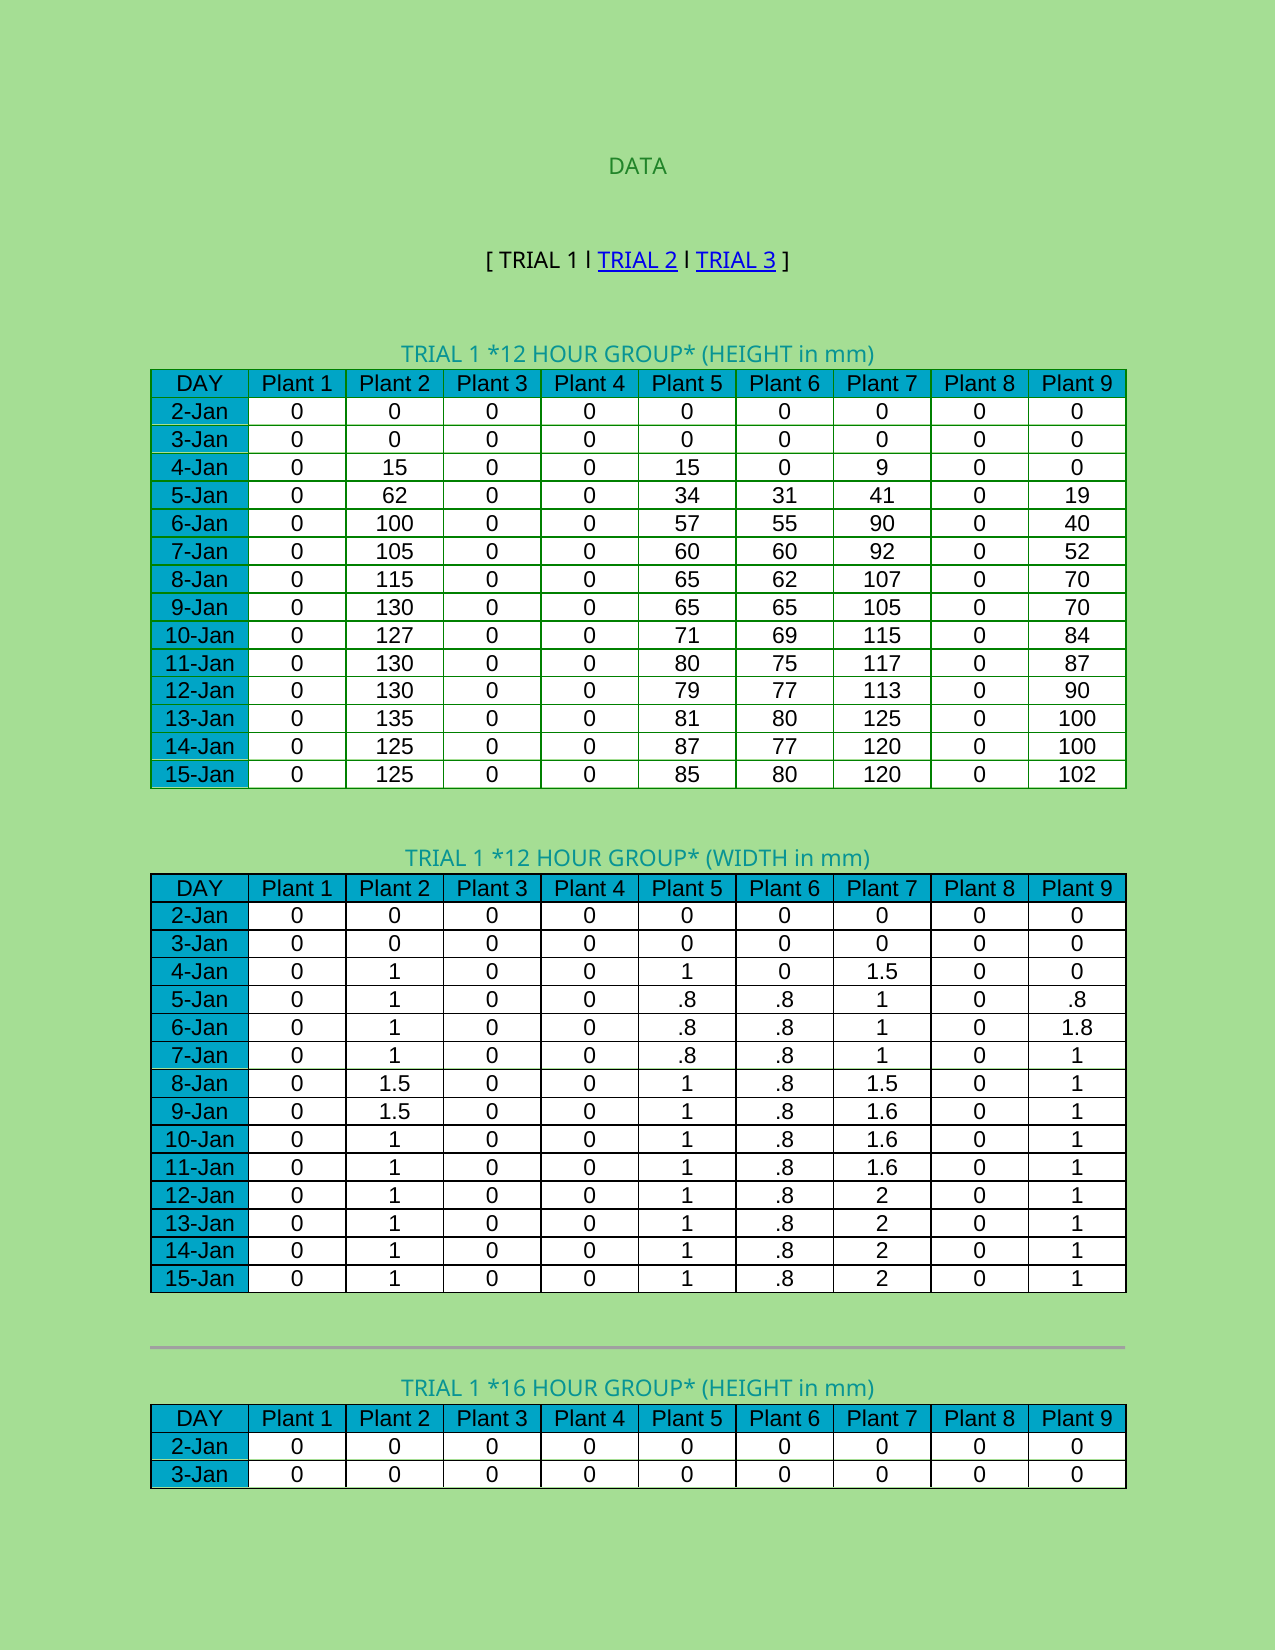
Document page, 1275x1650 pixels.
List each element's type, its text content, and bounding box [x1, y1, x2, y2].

table_cell 0 [542, 482, 638, 508]
table_cell 0 [542, 622, 638, 648]
table_cell 1 [347, 1210, 443, 1236]
table_header Plant 6 [737, 370, 833, 397]
table_cell 15-Jan [152, 1266, 248, 1292]
table_cell 5-Jan [152, 986, 248, 1013]
table_cell 0 [542, 1014, 638, 1041]
table_cell 1 [347, 1266, 443, 1292]
table_cell 0 [542, 677, 638, 704]
table_header Plant 9 [1029, 370, 1125, 397]
table_cell 0 [249, 566, 345, 592]
table_header Plant 2 [347, 370, 443, 397]
table_cell 0 [444, 1461, 540, 1487]
table_cell 0 [737, 903, 833, 929]
table_cell 3-Jan [152, 426, 248, 452]
table_cell 105 [347, 538, 443, 564]
table_cell .8 [737, 1126, 833, 1152]
table_cell 12-Jan [152, 1182, 248, 1208]
table_cell 0 [932, 538, 1028, 564]
table_cell 0 [542, 958, 638, 985]
table_cell 0 [249, 594, 345, 620]
table_cell 0 [932, 566, 1028, 592]
table_header Plant 7 [834, 1405, 930, 1432]
table_cell 0 [444, 903, 540, 929]
table_cell 130 [347, 677, 443, 704]
table_cell 0 [1029, 426, 1125, 452]
table_cell 1 [834, 1042, 930, 1068]
table_cell 1 [1029, 1182, 1125, 1208]
table_header Plant 9 [1029, 875, 1125, 901]
table_cell 0 [444, 1154, 540, 1180]
table_cell 1 [347, 1014, 443, 1041]
table_cell 0 [249, 482, 345, 508]
table_cell 0 [444, 398, 540, 424]
text DATA [150, 150, 1125, 181]
table_cell 125 [347, 733, 443, 759]
table_cell 120 [834, 733, 930, 759]
table_cell 0 [737, 931, 833, 957]
table_cell 3-Jan [152, 1461, 248, 1487]
table_cell 115 [834, 622, 930, 648]
table_cell 0 [249, 705, 345, 732]
table_cell 0 [444, 1433, 540, 1459]
text [ TRIAL 1 l TRIAL 2 l TRIAL 3 ] [150, 244, 1125, 275]
table_cell 1 [639, 1070, 735, 1096]
table_cell 80 [639, 650, 735, 676]
table_cell 1 [639, 1266, 735, 1292]
table_cell 0 [347, 1433, 443, 1459]
table_cell 13-Jan [152, 1210, 248, 1236]
table_cell 0 [444, 705, 540, 732]
table_cell 70 [1029, 594, 1125, 620]
table_cell 71 [639, 622, 735, 648]
table_cell 2 [834, 1266, 930, 1292]
table_cell 0 [444, 426, 540, 452]
table_cell 0 [542, 903, 638, 929]
table_cell 0 [932, 454, 1028, 480]
table_cell 2-Jan [152, 1433, 248, 1459]
table_cell 0 [542, 1098, 638, 1124]
table_header Plant 7 [834, 370, 930, 397]
table_cell 0 [249, 1182, 345, 1208]
table_cell 0 [444, 1070, 540, 1096]
table_cell .8 [737, 1042, 833, 1068]
table_cell 0 [444, 594, 540, 620]
table_cell 0 [542, 1461, 638, 1487]
table_cell 8-Jan [152, 1070, 248, 1096]
table_cell 0 [249, 1238, 345, 1264]
table_cell 9 [834, 454, 930, 480]
table_cell 0 [932, 650, 1028, 676]
table_cell 1 [347, 958, 443, 985]
table_cell 0 [737, 398, 833, 424]
table_cell 90 [1029, 677, 1125, 704]
table_cell 0 [542, 594, 638, 620]
table_cell 0 [932, 426, 1028, 452]
table_cell 55 [737, 510, 833, 536]
table_cell 65 [639, 566, 735, 592]
table_cell 9-Jan [152, 594, 248, 620]
table_cell .8 [737, 1210, 833, 1236]
table_cell 113 [834, 677, 930, 704]
table_cell 1 [639, 1182, 735, 1208]
table_cell 31 [737, 482, 833, 508]
table_cell 41 [834, 482, 930, 508]
table_cell 0 [444, 986, 540, 1013]
table_header Plant 8 [932, 1405, 1028, 1432]
table_cell 0 [249, 903, 345, 929]
table_cell 0 [347, 931, 443, 957]
table_cell 0 [249, 986, 345, 1013]
table_cell 1 [347, 1182, 443, 1208]
table_cell 62 [737, 566, 833, 592]
table_cell 69 [737, 622, 833, 648]
table_cell 15 [639, 454, 735, 480]
table_cell 0 [639, 1433, 735, 1459]
table_cell 0 [542, 1126, 638, 1152]
table_cell 0 [542, 426, 638, 452]
table_header Plant 4 [542, 370, 638, 397]
table_cell 10-Jan [152, 1126, 248, 1152]
table_cell 85 [639, 761, 735, 787]
table_cell .8 [737, 1182, 833, 1208]
table_cell 0 [542, 1182, 638, 1208]
table_cell 0 [542, 1154, 638, 1180]
table_cell .8 [639, 1042, 735, 1068]
table_cell 84 [1029, 622, 1125, 648]
table_header Plant 2 [347, 875, 443, 901]
table_cell 0 [542, 931, 638, 957]
table_cell 1.6 [834, 1098, 930, 1124]
table_cell 1.5 [347, 1098, 443, 1124]
table_cell .8 [737, 1014, 833, 1041]
table_cell 15-Jan [152, 761, 248, 787]
table_cell 1 [834, 1014, 930, 1041]
table_cell 2-Jan [152, 903, 248, 929]
table_cell 0 [444, 538, 540, 564]
table_cell 0 [249, 1042, 345, 1068]
table_cell 0 [444, 931, 540, 957]
table_cell 1 [1029, 1098, 1125, 1124]
table_cell 100 [347, 510, 443, 536]
table_cell 79 [639, 677, 735, 704]
table_cell 1 [1029, 1070, 1125, 1096]
table_cell 0 [834, 426, 930, 452]
table_cell 1 [347, 1154, 443, 1180]
table_cell 0 [444, 454, 540, 480]
table_cell 0 [932, 594, 1028, 620]
table_cell 0 [347, 903, 443, 929]
table_cell 15 [347, 454, 443, 480]
table_cell 77 [737, 733, 833, 759]
table_header Plant 5 [639, 875, 735, 901]
table_cell 130 [347, 594, 443, 620]
table_cell 0 [932, 398, 1028, 424]
table_cell 11-Jan [152, 1154, 248, 1180]
table_cell 0 [1029, 1433, 1125, 1459]
table_cell 0 [737, 1461, 833, 1487]
table_cell 0 [542, 733, 638, 759]
table_cell 0 [444, 677, 540, 704]
table_cell 0 [542, 538, 638, 564]
table_cell 0 [932, 1210, 1028, 1236]
table_cell 0 [444, 1014, 540, 1041]
table_cell 0 [249, 622, 345, 648]
table_cell 0 [444, 1042, 540, 1068]
table_cell 12-Jan [152, 677, 248, 704]
table_cell 1 [639, 1238, 735, 1264]
table_cell 40 [1029, 510, 1125, 536]
table_header DAY [152, 875, 248, 901]
table_cell 0 [932, 1266, 1028, 1292]
table_cell 0 [249, 538, 345, 564]
table_cell 2 [834, 1210, 930, 1236]
table_cell 105 [834, 594, 930, 620]
table_cell 1 [1029, 1266, 1125, 1292]
table_cell 90 [834, 510, 930, 536]
text TRIAL 1 *12 HOUR GROUP* (WIDTH in mm) [150, 842, 1125, 873]
table_cell 102 [1029, 761, 1125, 787]
table_cell 0 [1029, 931, 1125, 957]
table_cell 127 [347, 622, 443, 648]
table_cell 0 [249, 454, 345, 480]
table_cell 0 [542, 1433, 638, 1459]
table_cell 0 [249, 398, 345, 424]
table_cell 0 [249, 761, 345, 787]
table_cell 0 [347, 1461, 443, 1487]
table_cell 0 [834, 903, 930, 929]
table_header Plant 1 [249, 875, 345, 901]
table_cell 0 [737, 426, 833, 452]
table_cell .8 [639, 986, 735, 1013]
table_cell 1 [639, 1098, 735, 1124]
table_cell 0 [444, 1238, 540, 1264]
table_cell 1.8 [1029, 1014, 1125, 1041]
table_cell 70 [1029, 566, 1125, 592]
table_cell 75 [737, 650, 833, 676]
table_header Plant 3 [444, 1405, 540, 1432]
table_header Plant 7 [834, 875, 930, 901]
table_cell 0 [542, 454, 638, 480]
table_cell 0 [932, 622, 1028, 648]
table_header Plant 9 [1029, 1405, 1125, 1432]
table_cell 34 [639, 482, 735, 508]
table_cell 4-Jan [152, 454, 248, 480]
table_cell 0 [444, 566, 540, 592]
table_cell 1 [347, 986, 443, 1013]
table_cell 60 [737, 538, 833, 564]
table_header DAY [152, 370, 248, 397]
table_cell 107 [834, 566, 930, 592]
table_cell 0 [249, 1210, 345, 1236]
table_cell 0 [737, 958, 833, 985]
table_cell 0 [932, 761, 1028, 787]
table_cell 81 [639, 705, 735, 732]
table_cell 1 [639, 1154, 735, 1180]
table_cell 5-Jan [152, 482, 248, 508]
table_cell 1 [347, 1126, 443, 1152]
table_cell 115 [347, 566, 443, 592]
table_header Plant 6 [737, 1405, 833, 1432]
table_cell 0 [737, 454, 833, 480]
table_cell 0 [249, 677, 345, 704]
table_cell 0 [932, 1461, 1028, 1487]
table_cell 0 [542, 1070, 638, 1096]
table_cell 0 [542, 761, 638, 787]
table_cell 0 [932, 986, 1028, 1013]
table_cell 0 [542, 650, 638, 676]
table_cell 0 [834, 931, 930, 957]
table_cell 0 [542, 566, 638, 592]
table_cell 92 [834, 538, 930, 564]
table_cell 57 [639, 510, 735, 536]
table_cell 0 [932, 1042, 1028, 1068]
table_cell 1 [1029, 1154, 1125, 1180]
table_cell .8 [737, 1070, 833, 1096]
table_cell 0 [249, 958, 345, 985]
table_cell 1.5 [834, 1070, 930, 1096]
table_cell 125 [347, 761, 443, 787]
table_cell 9-Jan [152, 1098, 248, 1124]
table_cell 0 [932, 1014, 1028, 1041]
table_cell 0 [932, 510, 1028, 536]
table_cell 100 [1029, 733, 1125, 759]
table_cell 0 [639, 398, 735, 424]
table_cell 0 [347, 426, 443, 452]
table_cell 0 [542, 510, 638, 536]
table_header Plant 3 [444, 875, 540, 901]
table_cell 0 [834, 1461, 930, 1487]
table_cell 0 [249, 733, 345, 759]
table_cell 0 [1029, 958, 1125, 985]
table_cell 0 [249, 1154, 345, 1180]
table_cell 0 [444, 1210, 540, 1236]
table_cell 0 [639, 931, 735, 957]
table_header Plant 4 [542, 875, 638, 901]
table_cell 0 [444, 761, 540, 787]
table_cell 10-Jan [152, 622, 248, 648]
table_header Plant 1 [249, 370, 345, 397]
table_cell 87 [639, 733, 735, 759]
table_cell 1.5 [347, 1070, 443, 1096]
table_cell 1.6 [834, 1154, 930, 1180]
table_cell 100 [1029, 705, 1125, 732]
table_header DAY [152, 1405, 248, 1432]
table_cell 0 [542, 1042, 638, 1068]
table_cell 0 [932, 733, 1028, 759]
table_cell 0 [1029, 1461, 1125, 1487]
table_cell 1 [639, 958, 735, 985]
table_cell 0 [834, 1433, 930, 1459]
table_header Plant 8 [932, 370, 1028, 397]
table_cell 2 [834, 1238, 930, 1264]
table_cell 0 [249, 931, 345, 957]
table_cell 0 [932, 958, 1028, 985]
table_cell 0 [932, 1433, 1028, 1459]
table_cell 11-Jan [152, 650, 248, 676]
table_header Plant 5 [639, 1405, 735, 1432]
table_cell 0 [932, 903, 1028, 929]
table_header Plant 6 [737, 875, 833, 901]
table_cell 65 [639, 594, 735, 620]
table_cell 0 [932, 1182, 1028, 1208]
table_cell 0 [249, 650, 345, 676]
table_cell 0 [932, 1070, 1028, 1096]
table_cell 0 [542, 1266, 638, 1292]
table_cell 1 [347, 1042, 443, 1068]
table_cell 80 [737, 705, 833, 732]
table_cell .8 [639, 1014, 735, 1041]
table_cell 1 [347, 1238, 443, 1264]
table_cell 0 [639, 426, 735, 452]
table_cell 0 [249, 1014, 345, 1041]
text TRIAL 1 *16 HOUR GROUP* (HEIGHT in mm) [150, 1372, 1125, 1404]
table_header Plant 1 [249, 1405, 345, 1432]
table_header Plant 2 [347, 1405, 443, 1432]
table_cell 4-Jan [152, 958, 248, 985]
table_cell 0 [249, 1098, 345, 1124]
table_cell 0 [444, 650, 540, 676]
table_cell 7-Jan [152, 538, 248, 564]
table_cell 0 [932, 1238, 1028, 1264]
table_cell 6-Jan [152, 1014, 248, 1041]
table_header Plant 5 [639, 370, 735, 397]
table_cell 0 [542, 986, 638, 1013]
table_cell 0 [444, 733, 540, 759]
table_cell 0 [249, 510, 345, 536]
table_cell 87 [1029, 650, 1125, 676]
table_cell 0 [249, 1461, 345, 1487]
table_cell 0 [932, 1126, 1028, 1152]
table_cell 0 [1029, 398, 1125, 424]
table_cell 14-Jan [152, 733, 248, 759]
table_cell 1 [834, 986, 930, 1013]
table_cell 1 [639, 1126, 735, 1152]
table_cell 60 [639, 538, 735, 564]
table_cell 0 [1029, 454, 1125, 480]
table_cell .8 [1029, 986, 1125, 1013]
table_cell .8 [737, 1098, 833, 1124]
table_cell 0 [932, 482, 1028, 508]
table_cell 0 [249, 1070, 345, 1096]
table_cell .8 [737, 1238, 833, 1264]
table_cell 52 [1029, 538, 1125, 564]
table_cell 80 [737, 761, 833, 787]
table_cell 77 [737, 677, 833, 704]
table_cell 1.5 [834, 958, 930, 985]
table_cell 0 [542, 398, 638, 424]
table_cell 1 [1029, 1238, 1125, 1264]
table_cell 0 [444, 482, 540, 508]
table_cell 0 [834, 398, 930, 424]
table_header Plant 8 [932, 875, 1028, 901]
table_cell 7-Jan [152, 1042, 248, 1068]
table_cell 0 [249, 1266, 345, 1292]
table_cell 0 [737, 1433, 833, 1459]
table_cell 62 [347, 482, 443, 508]
table_cell 0 [444, 510, 540, 536]
table_cell 0 [932, 677, 1028, 704]
table_cell 1 [1029, 1126, 1125, 1152]
table_cell 0 [542, 705, 638, 732]
table_cell 0 [932, 1154, 1028, 1180]
table_cell 0 [542, 1210, 638, 1236]
table_cell .8 [737, 1154, 833, 1180]
table_cell 0 [444, 1182, 540, 1208]
table_cell 0 [347, 398, 443, 424]
table_cell 0 [639, 903, 735, 929]
table_cell 13-Jan [152, 705, 248, 732]
table_cell 1 [639, 1210, 735, 1236]
table_cell 19 [1029, 482, 1125, 508]
table_cell 125 [834, 705, 930, 732]
table_cell 0 [542, 1238, 638, 1264]
table_cell 130 [347, 650, 443, 676]
table_cell 0 [249, 426, 345, 452]
table_cell 135 [347, 705, 443, 732]
table_cell 0 [444, 1126, 540, 1152]
table_cell 0 [932, 1098, 1028, 1124]
table_cell 6-Jan [152, 510, 248, 536]
table_cell 8-Jan [152, 566, 248, 592]
table_cell 2 [834, 1182, 930, 1208]
table_cell 0 [444, 1098, 540, 1124]
table_cell 1 [1029, 1042, 1125, 1068]
table_header Plant 3 [444, 370, 540, 397]
table_cell 120 [834, 761, 930, 787]
table_cell 117 [834, 650, 930, 676]
table_cell 0 [444, 1266, 540, 1292]
table_cell 0 [444, 958, 540, 985]
table_cell 65 [737, 594, 833, 620]
table_cell 1 [1029, 1210, 1125, 1236]
table_cell 0 [249, 1433, 345, 1459]
table_cell 14-Jan [152, 1238, 248, 1264]
table_cell 0 [444, 622, 540, 648]
table_cell .8 [737, 986, 833, 1013]
table_cell .8 [737, 1266, 833, 1292]
table_cell 0 [639, 1461, 735, 1487]
table_cell 1.6 [834, 1126, 930, 1152]
table_cell 0 [932, 931, 1028, 957]
table_cell 0 [1029, 903, 1125, 929]
table_cell 0 [932, 705, 1028, 732]
table_cell 0 [249, 1126, 345, 1152]
table_cell 2-Jan [152, 398, 248, 424]
text TRIAL 1 *12 HOUR GROUP* (HEIGHT in mm) [150, 337, 1125, 369]
table_cell 3-Jan [152, 931, 248, 957]
table_header Plant 4 [542, 1405, 638, 1432]
